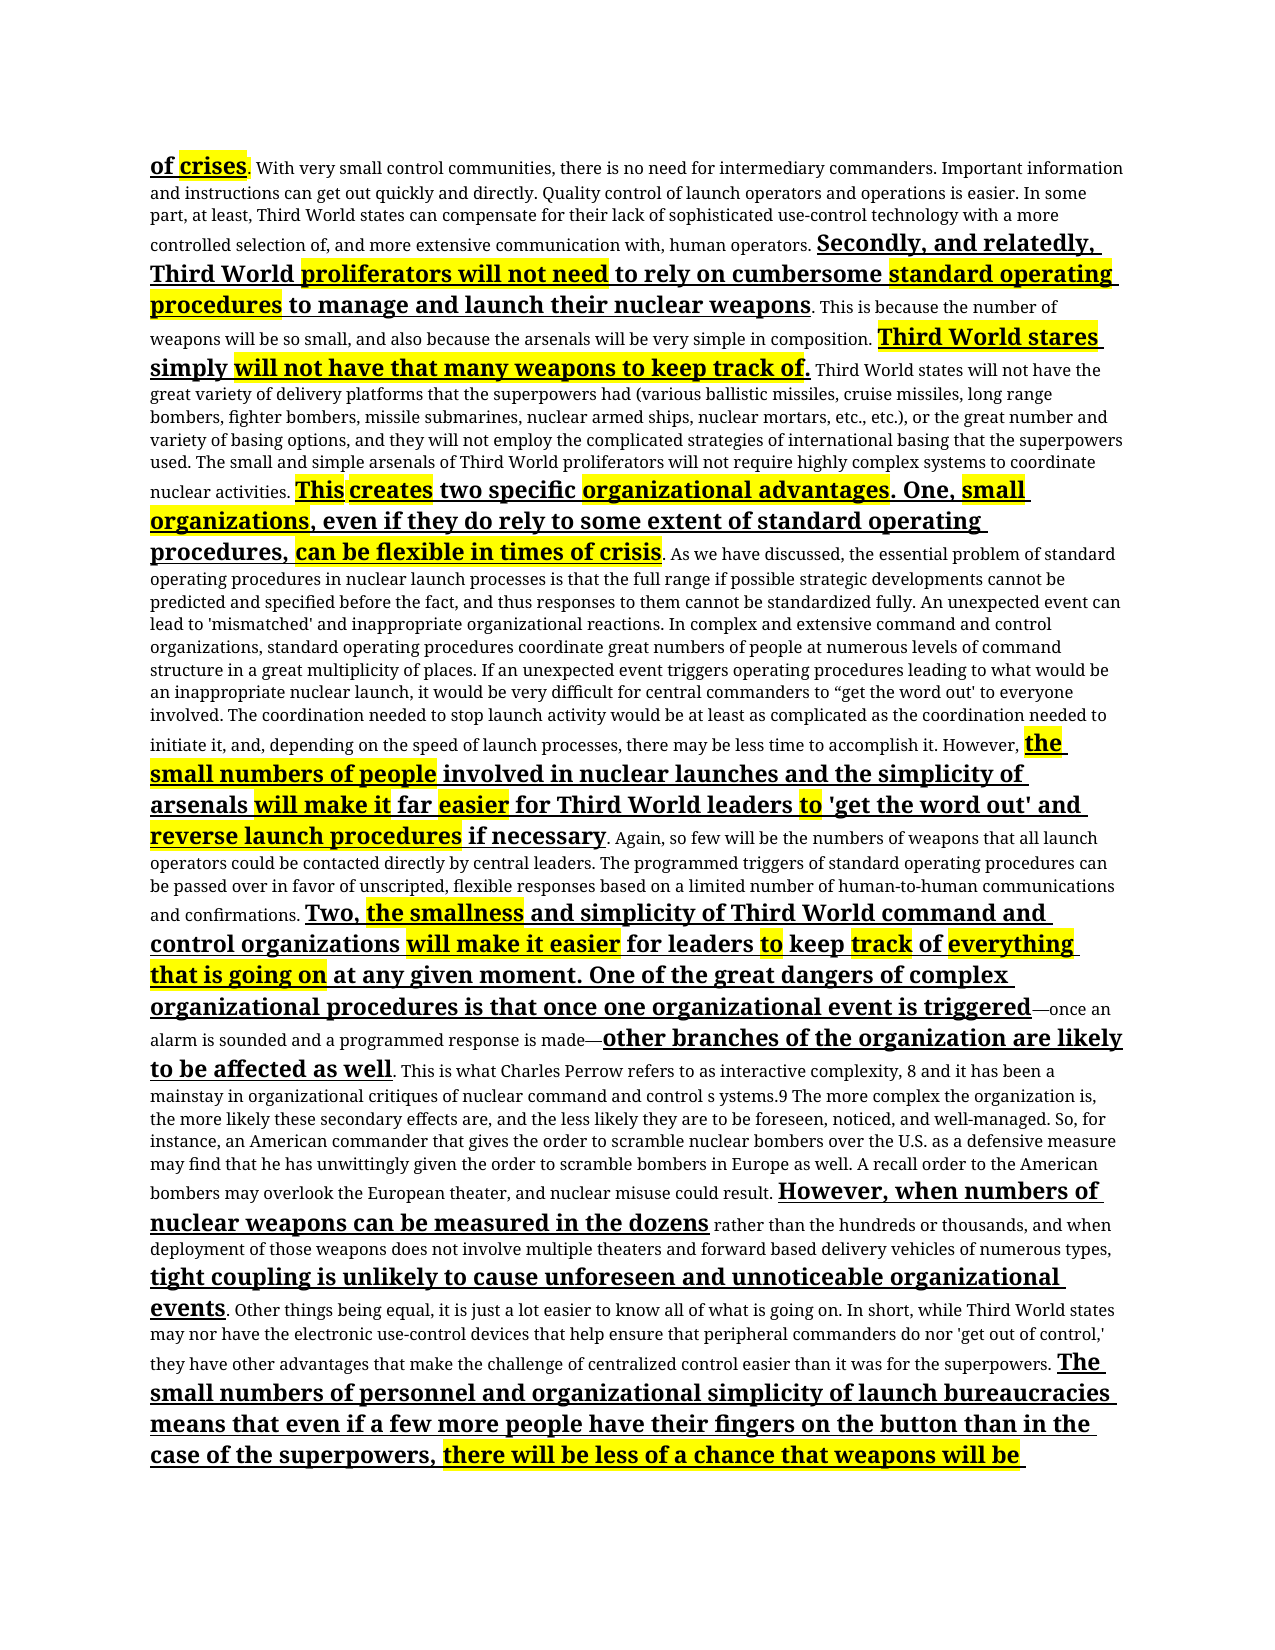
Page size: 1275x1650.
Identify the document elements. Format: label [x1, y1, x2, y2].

text [150, 150, 1125, 1471]
